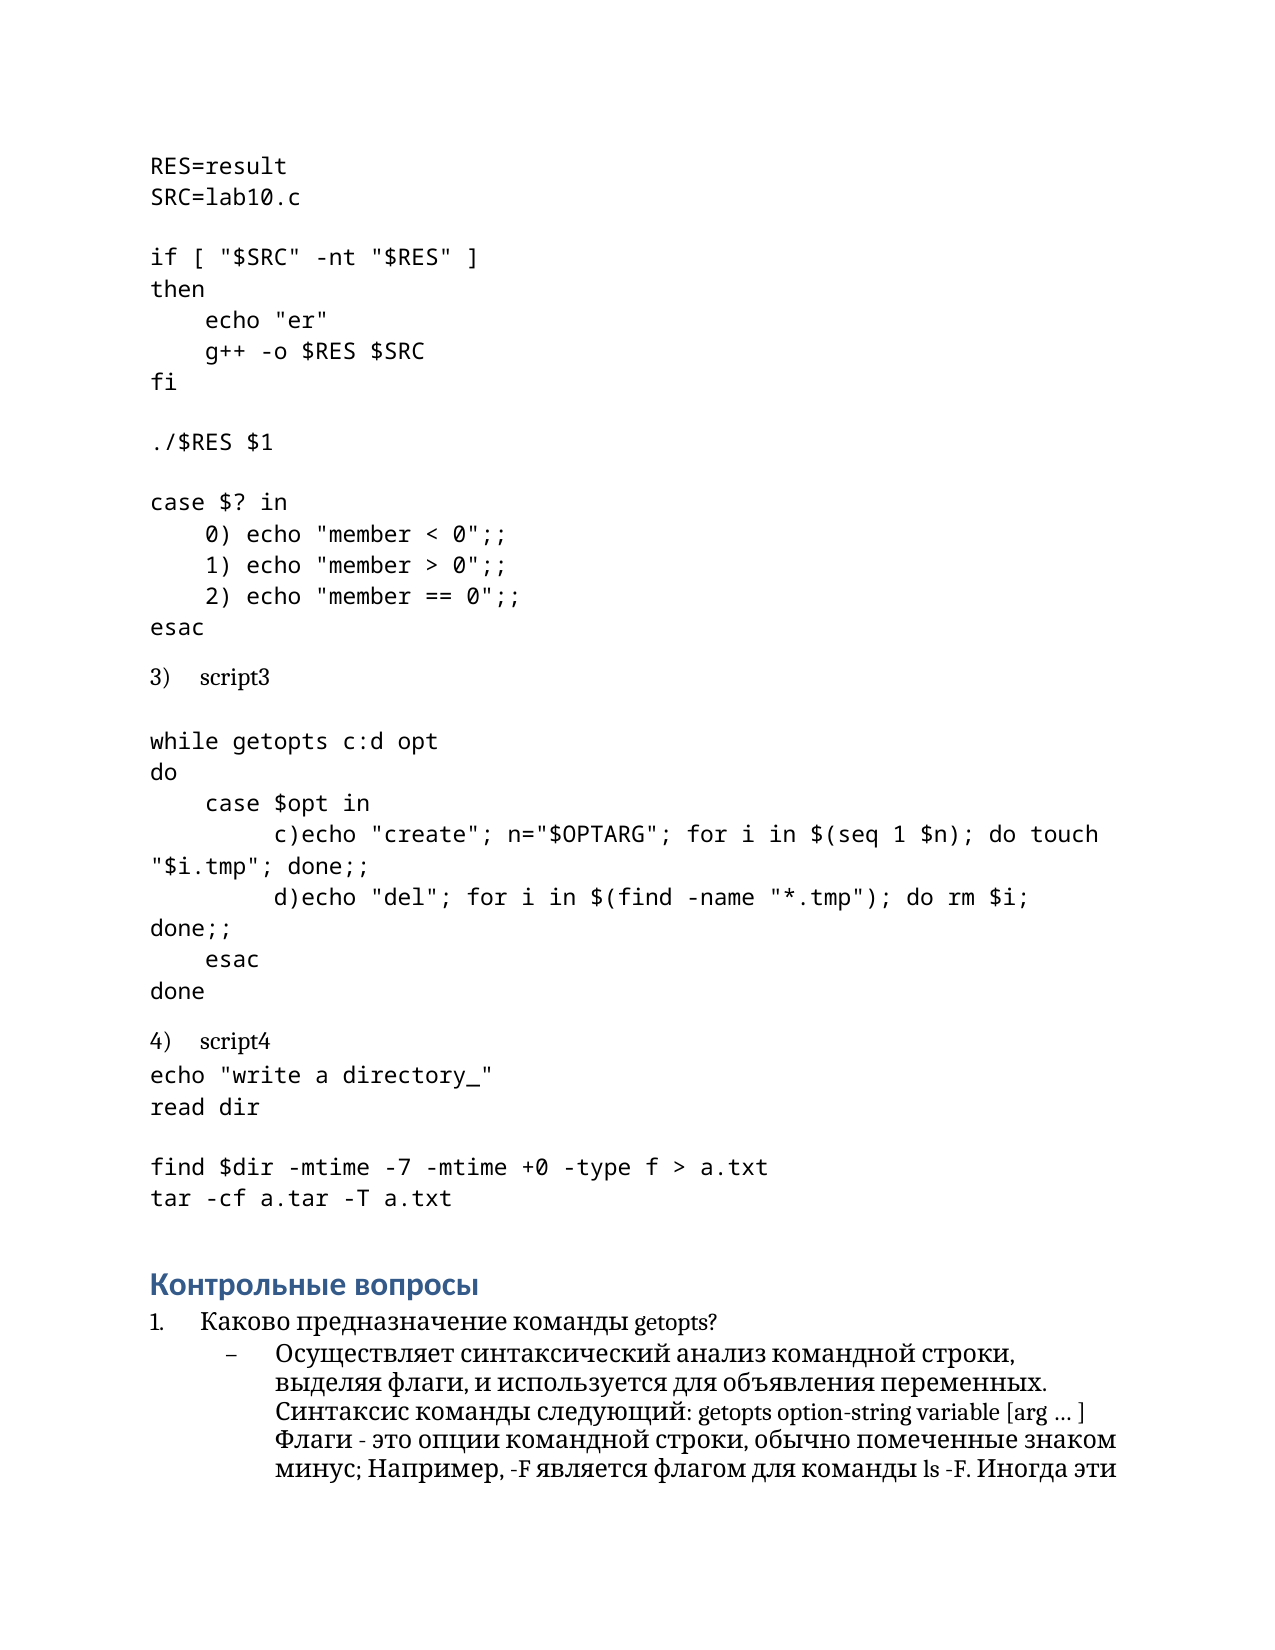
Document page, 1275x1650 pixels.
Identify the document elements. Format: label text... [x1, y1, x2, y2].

list script4 [150, 1027, 1125, 1055]
text RES=result SRC=lab10.c if [ "$SRC" -nt "$RES" ] then echo "er" g++ -o $RES $SRC fi ./$RES $1 case $? in 0) echo "member < 0";; 1) echo "member > 0";; 2) echo "member == 0";; esac [150, 150, 1125, 642]
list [225, 1340, 1125, 1484]
text echo "write a directory_" read dir find $dir -mtime -7 -mtime +0 -type f > a.txt tar -cf a.tar -T a.txt [150, 1059, 1125, 1213]
text while getopts c:d opt do case $opt in c)echo "create"; n="$OPTARG"; for i in $(seq 1 $n); do touch "$i.tmp"; done;; d)echo "del"; for i in $(find -name "*.tmp"); do rm $i; done;; esac done [150, 696, 1125, 1006]
subtitle Контрольные вопросы [150, 1263, 1125, 1304]
list script3 [150, 663, 1125, 692]
list Каково предназначение команды getopts? [150, 1307, 1125, 1336]
